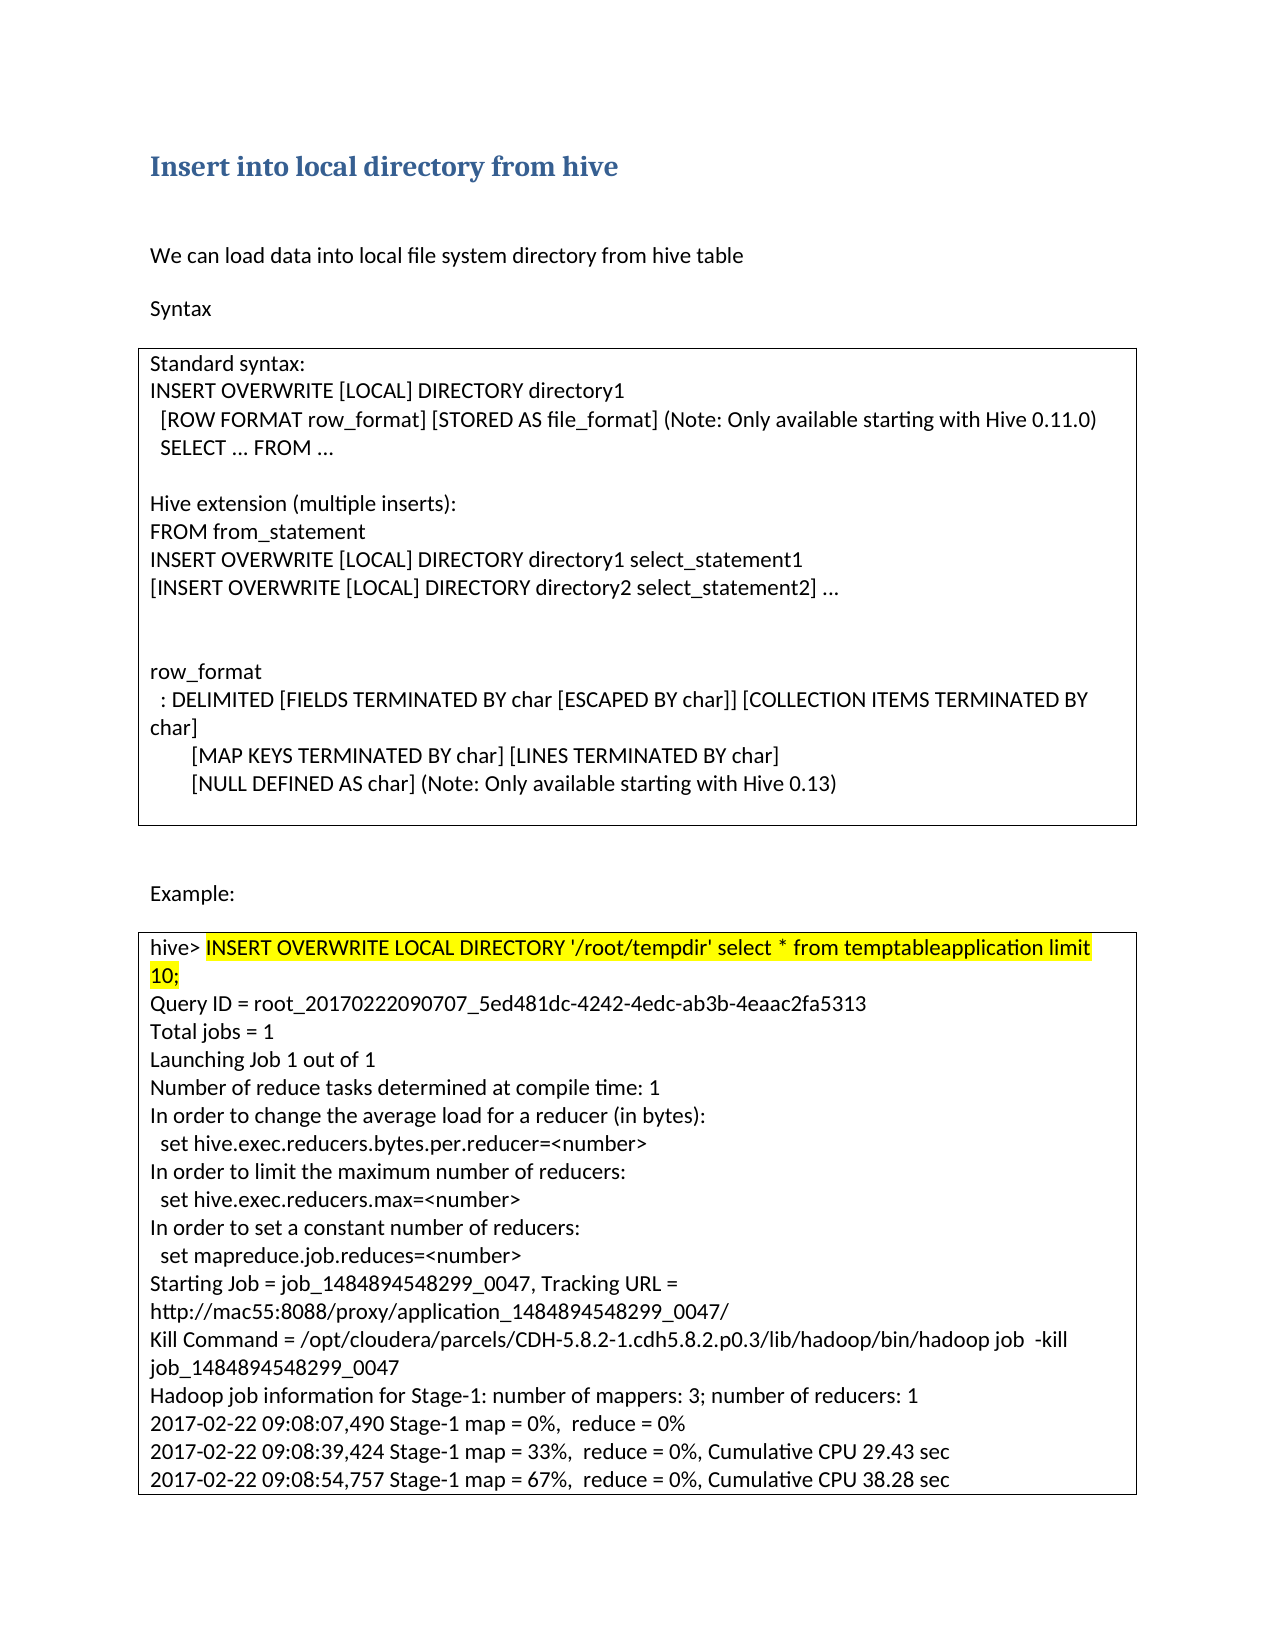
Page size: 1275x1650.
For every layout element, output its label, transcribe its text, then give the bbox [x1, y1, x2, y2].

subtitle Insert into local directory from hive [150, 150, 1125, 183]
text Example: [150, 879, 1125, 907]
table_header Standard syntax: INSERT OVERWRITE [LOCAL] DIRECTORY directory1 [ROW FORMAT row_format] [STORED AS file_format] (Note: Only available starting with Hive 0.11.0) SELECT ... FROM ... Hive extension (multiple inserts): FROM from_statement INSERT OVERWRITE [LOCAL] DIRECTORY directory1 select_statement1 [INSERT OVERWRITE [LOCAL] DIRECTORY directory2 select_statement2] ... row_format : DELIMITED [FIELDS TERMINATED BY char [ESCAPED BY char]] [COLLECTION ITEMS TERMINATED BY char] [MAP KEYS TERMINATED BY char] [LINES TERMINATED BY char] [NULL DEFINED AS char] (Note: Only available starting with Hive 0.13) [139, 349, 1136, 825]
text Syntax [150, 294, 1125, 323]
text We can load data into local file system directory from hive table [150, 242, 1125, 269]
